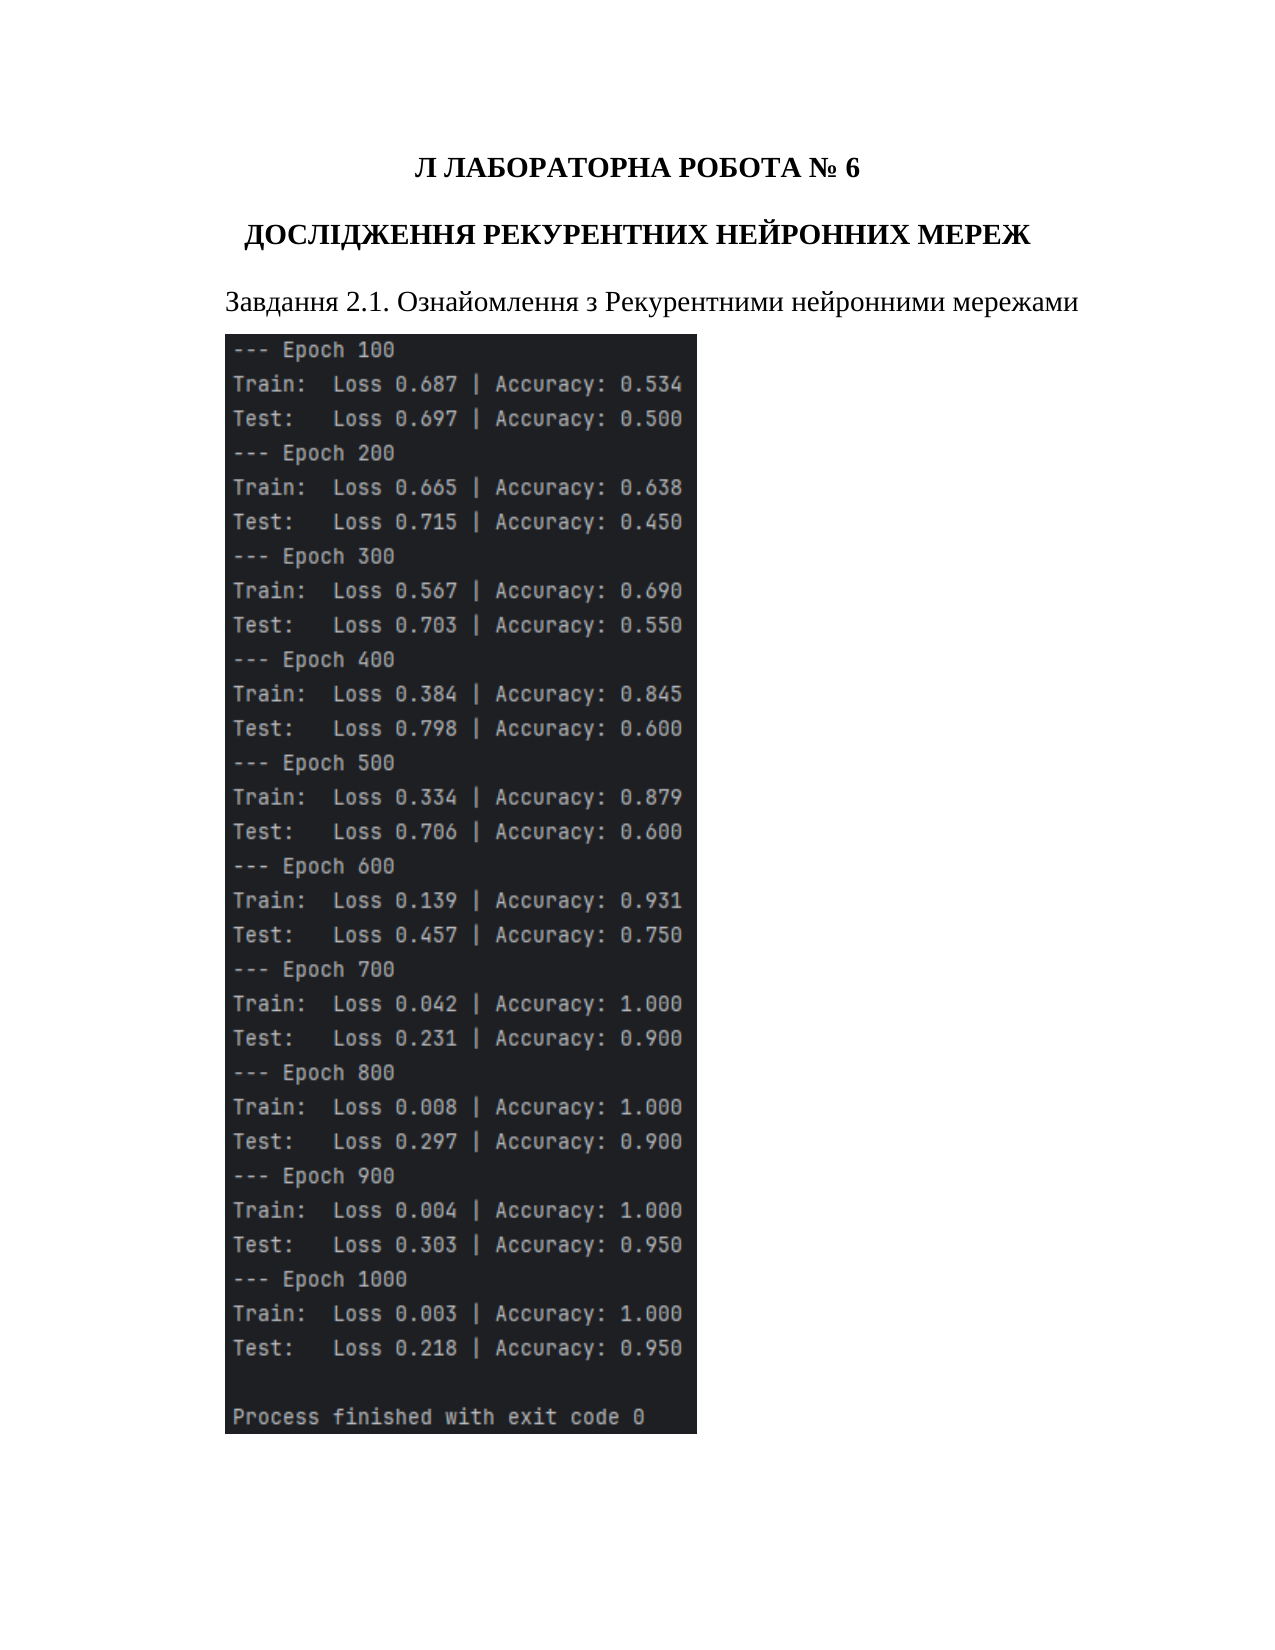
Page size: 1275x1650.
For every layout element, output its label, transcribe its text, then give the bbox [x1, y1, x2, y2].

picture [225, 334, 697, 1434]
text Л ЛАБОРАТОРНА РОБОТА № 6 [150, 150, 1125, 183]
text Завдання 2.1. Ознайомлення з Рекурентними нейронними мережами [150, 284, 1125, 318]
text ДОСЛІДЖЕННЯ РЕКУРЕНТНИХ НЕЙРОННИХ МЕРЕЖ [150, 217, 1125, 251]
